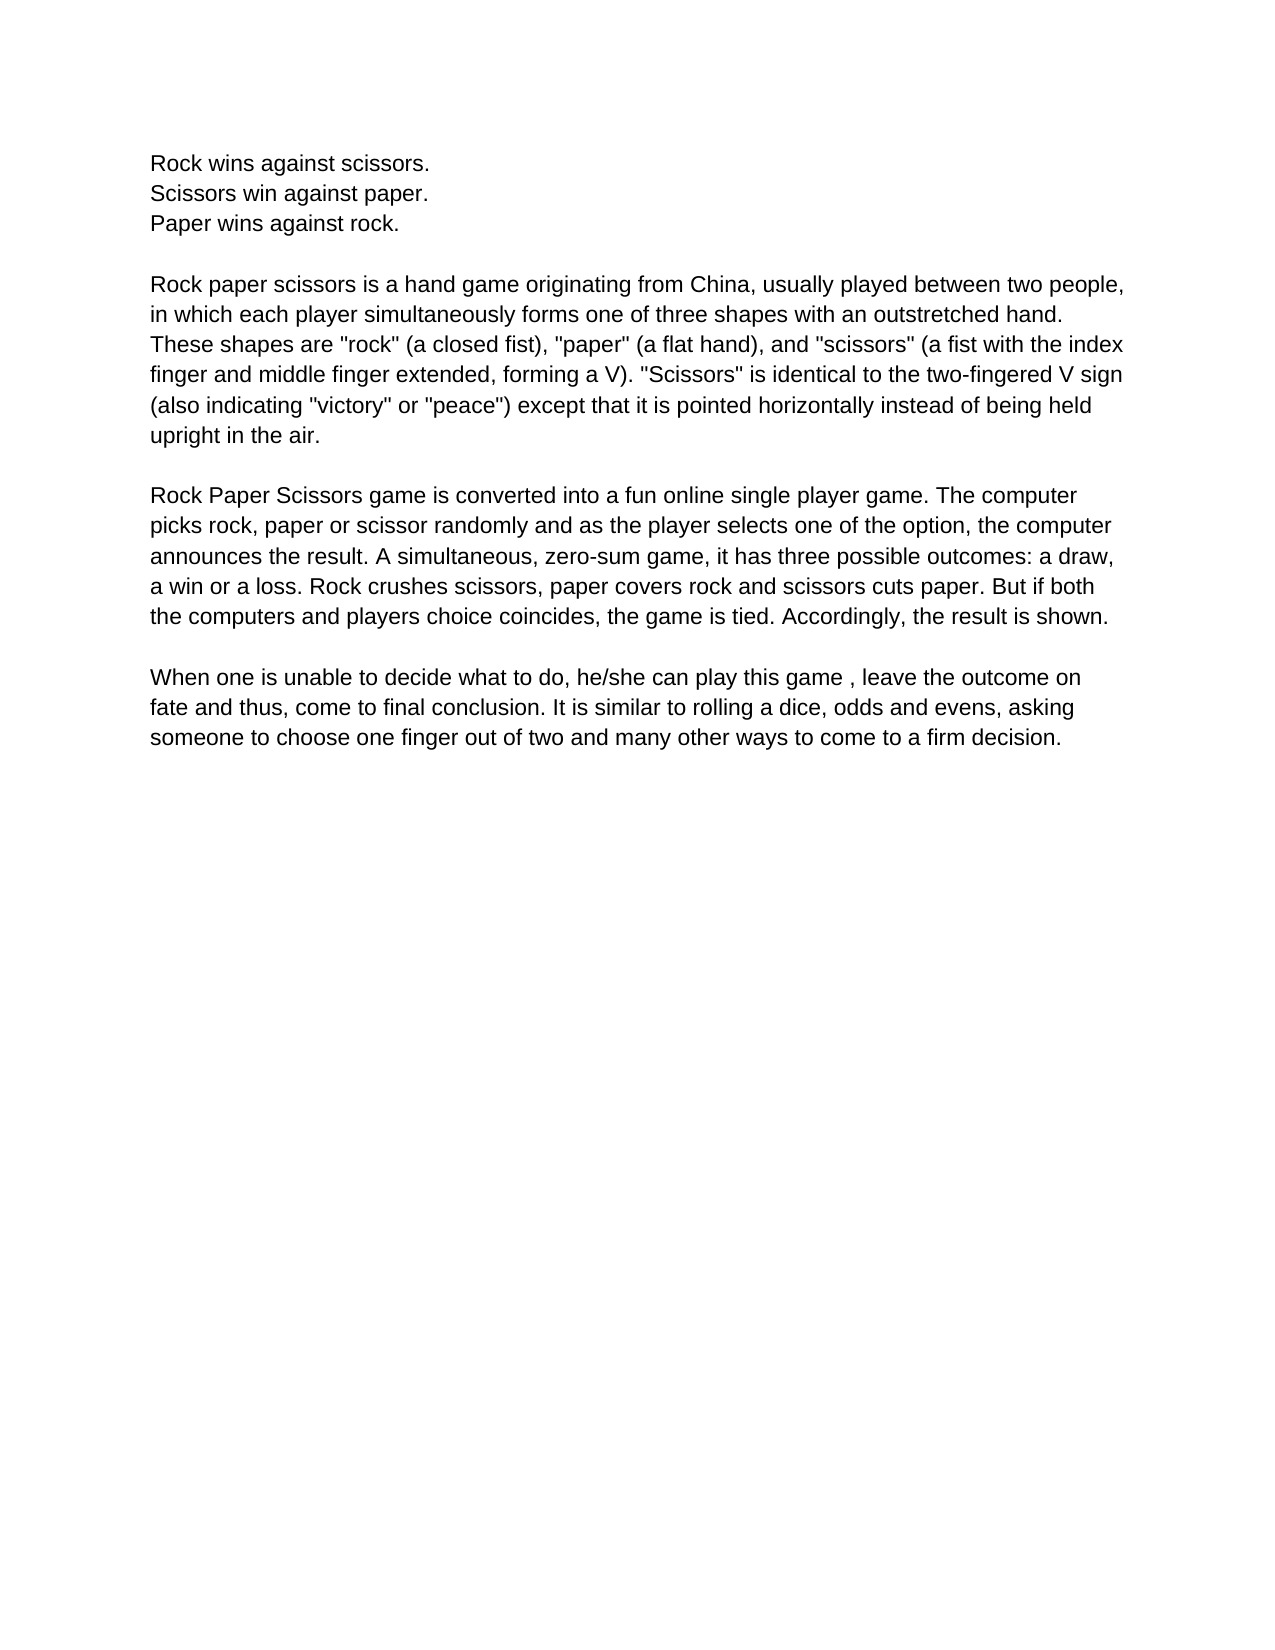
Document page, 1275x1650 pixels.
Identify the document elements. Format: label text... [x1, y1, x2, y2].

text Scissors win against paper. [150, 180, 1125, 207]
text Rock wins against scissors. [150, 150, 1125, 176]
text When one is unable to decide what to do, he/she can play this game , leave the outcome on fate and thus, come to final conclusion. It is similar to rolling a dice, odds and evens, asking someone to choose one finger out of two and many other ways to come to a firm decision. [150, 663, 1125, 750]
text Paper wins against rock. [150, 210, 1125, 237]
text Rock Paper Scissors game is converted into a fun online single player game. The computer picks rock, paper or scissor randomly and as the player selects one of the option, the computer announces the result. A simultaneous, zero-sum game, it has three possible outcomes: a draw, a win or a loss. Rock crushes scissors, paper covers rock and scissors cuts paper. But if both the computers and players choice coincides, the game is tied. Accordingly, the result is shown. [150, 482, 1125, 629]
text Rock paper scissors is a hand game originating from China, usually played between two people, in which each player simultaneously forms one of three shapes with an outstretched hand. These shapes are "rock" (a closed fist), "paper" (a flat hand), and "scissors" (a fist with the index finger and middle finger extended, forming a V). "Scissors" is identical to the two-fingered V sign (also indicating "victory" or "peace") except that it is pointed horizontally instead of being held upright in the air. [150, 271, 1125, 448]
